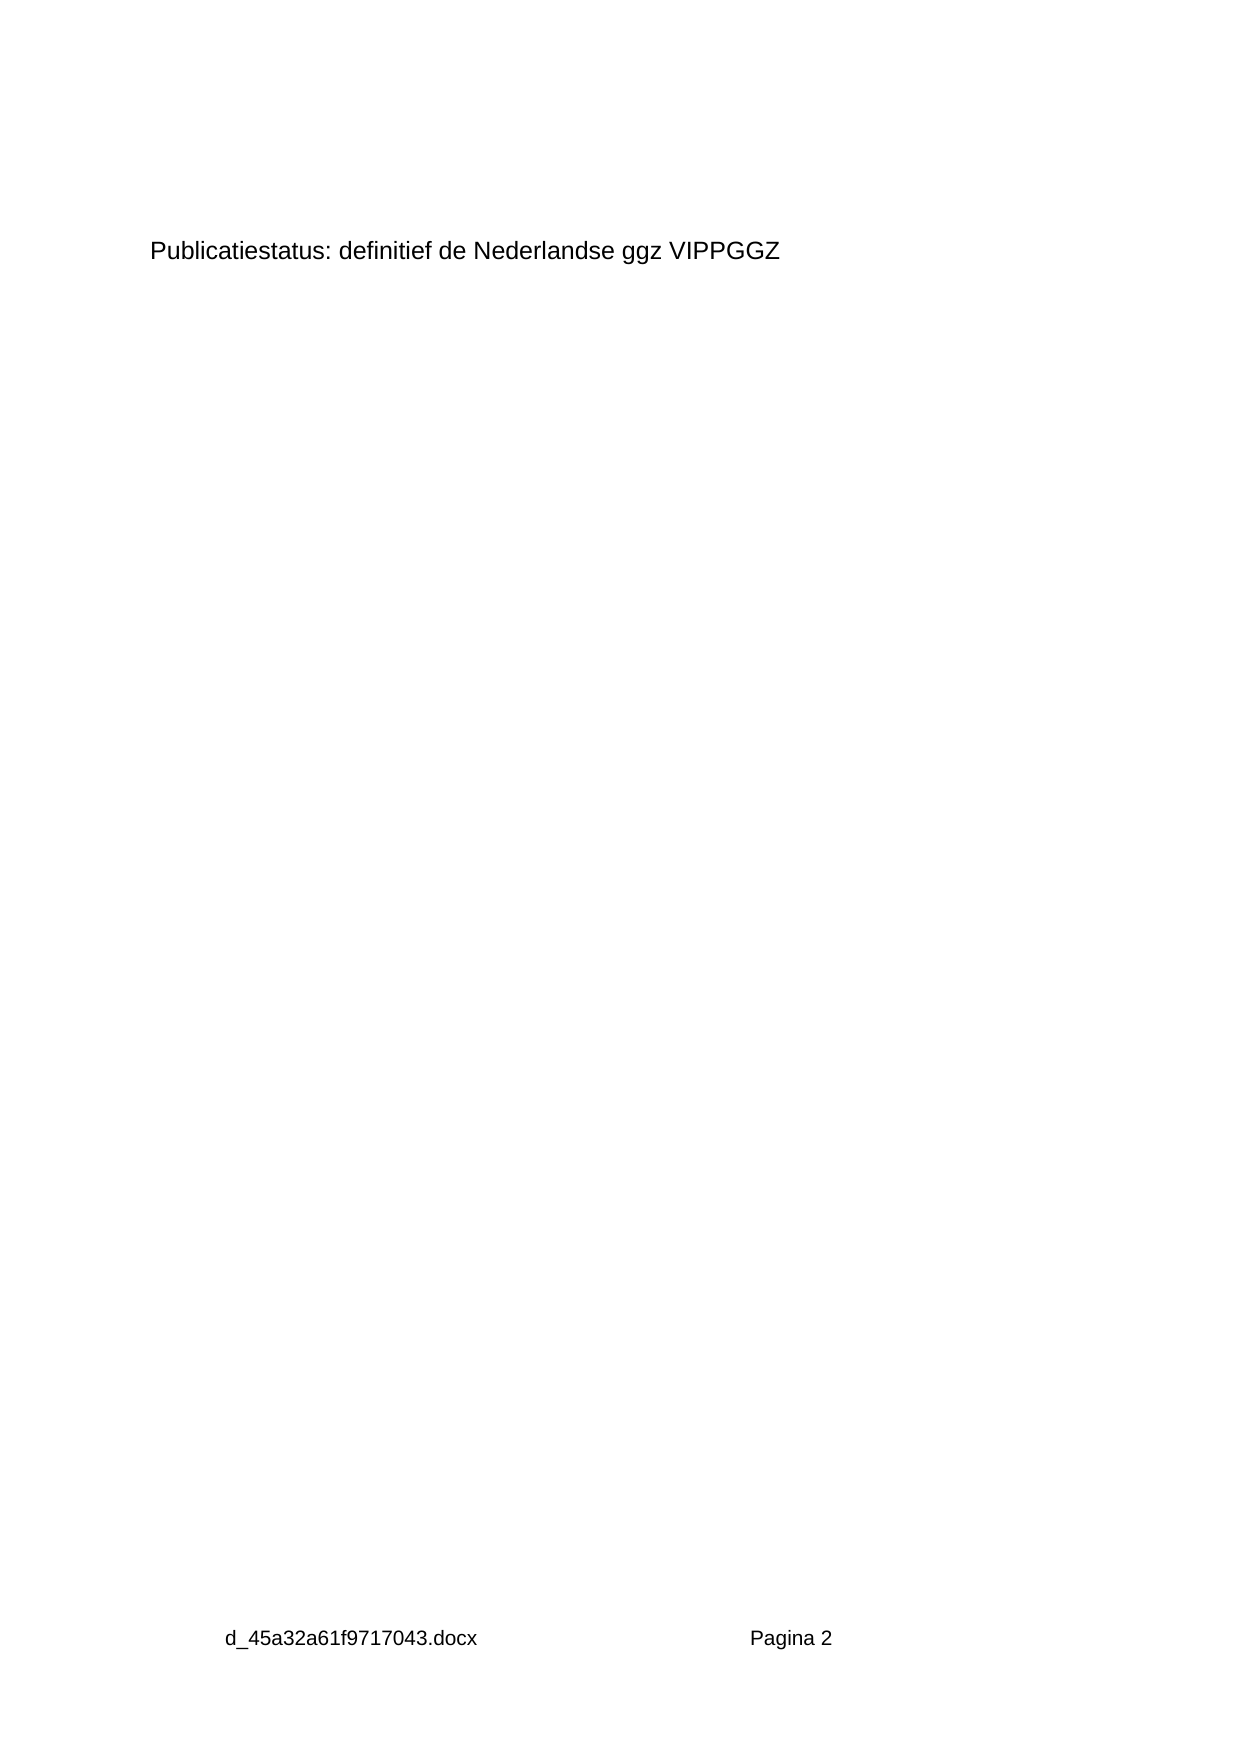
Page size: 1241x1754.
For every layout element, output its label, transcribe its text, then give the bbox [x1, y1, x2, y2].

text Publicatiestatus: definitief de Nederlandse ggz VIPPGGZ [150, 236, 1090, 265]
